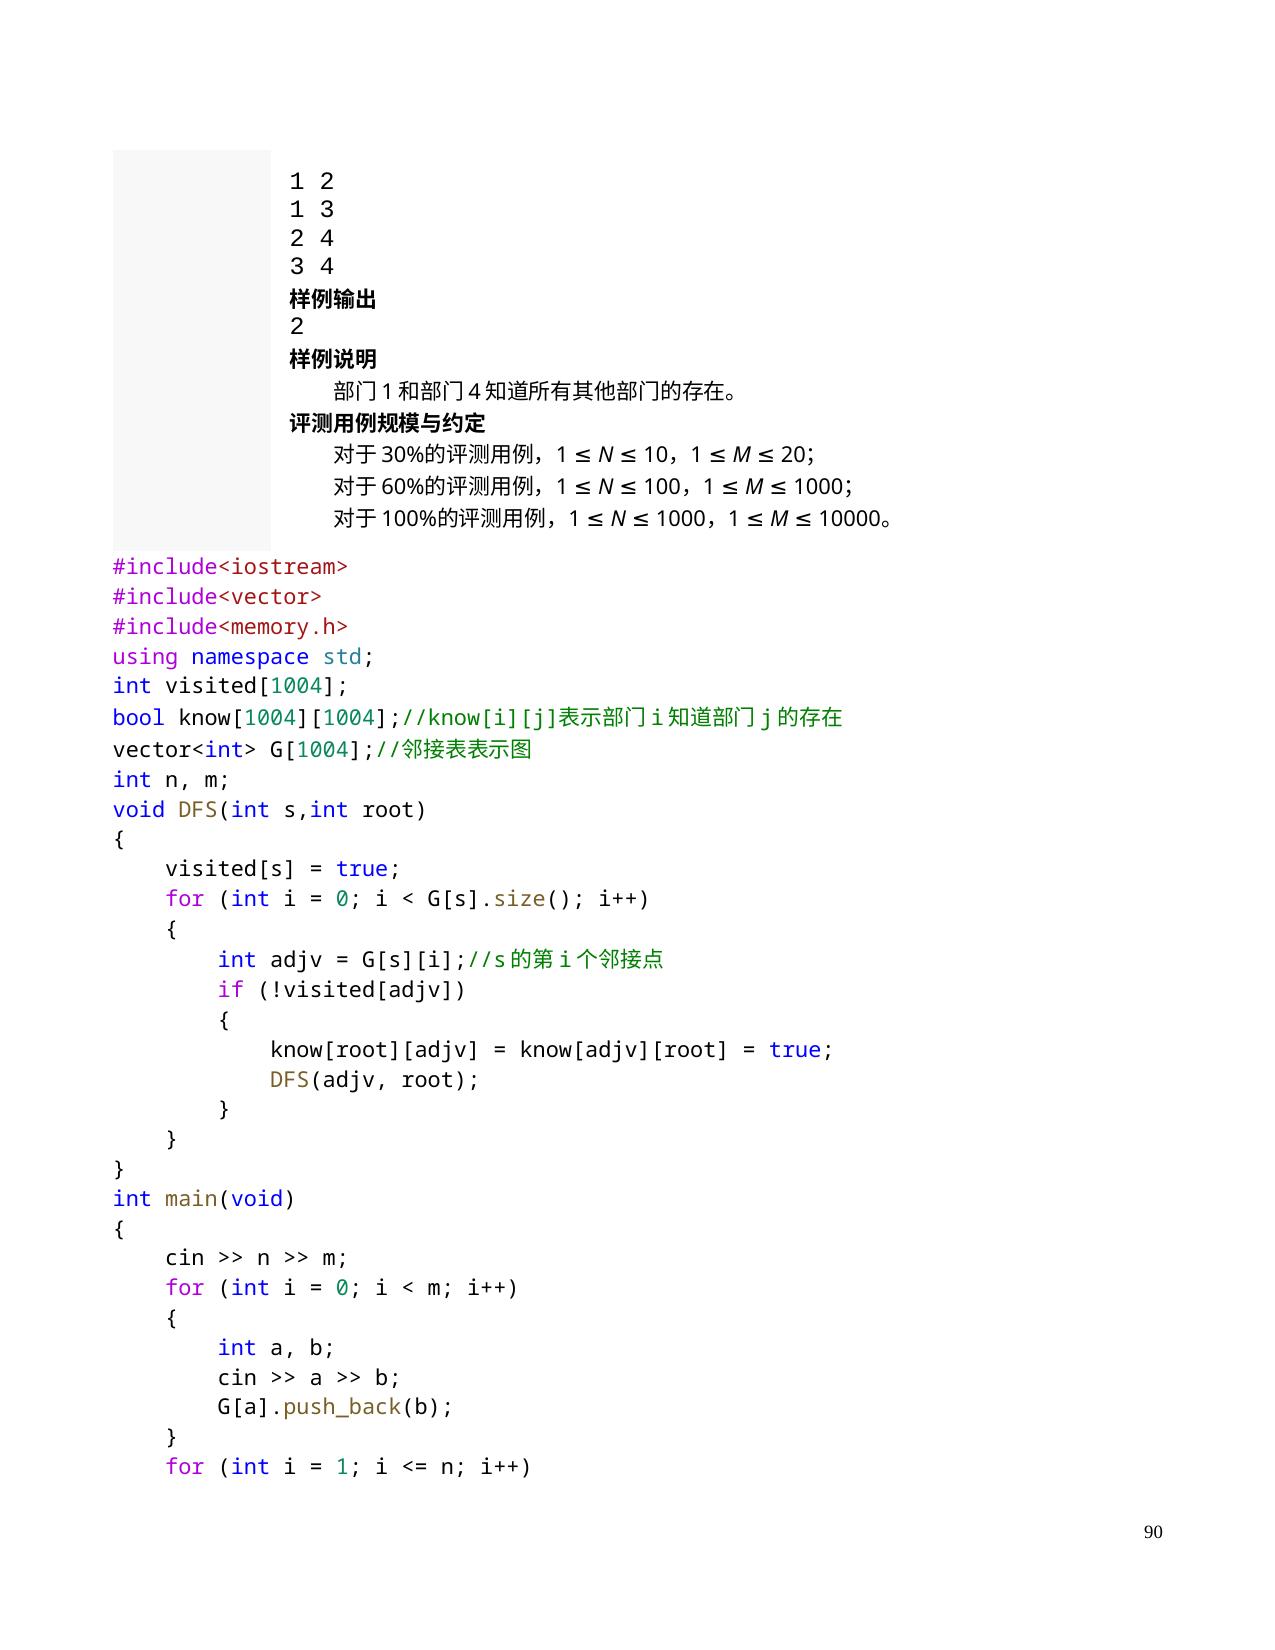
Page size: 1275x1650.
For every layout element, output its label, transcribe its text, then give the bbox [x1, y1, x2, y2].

text } [112, 1153, 1162, 1183]
text int visited[1004]; [112, 670, 1162, 700]
text } [112, 1421, 1162, 1451]
text } [112, 1093, 1162, 1123]
text cin >> a >> b; [112, 1362, 1162, 1391]
text know[root][adjv] = know[adjv][root] = true; [112, 1034, 1162, 1064]
text DFS(adjv, root); [112, 1064, 1162, 1093]
text if (!visited[adjv]) [112, 974, 1162, 1004]
text int n, m; [112, 764, 1162, 793]
text for (int i = 0; i < G[s].size(); i++) [112, 883, 1162, 913]
text { [112, 823, 1162, 853]
text #include<iostream> [112, 551, 1162, 581]
text vector<int> G[1004];//邻接表表示图 [112, 732, 1162, 764]
text { [112, 913, 1162, 942]
text { [112, 1302, 1162, 1332]
text { [112, 1213, 1162, 1242]
text visited[s] = true; [112, 853, 1162, 883]
text using namespace std; [112, 641, 1162, 670]
text bool know[1004][1004];//know[i][j]表示部门i知道部门j的存在 [112, 700, 1162, 732]
text for (int i = 1; i <= n; i++) [112, 1451, 1162, 1481]
text G[a].push_back(b); [112, 1391, 1162, 1421]
text void DFS(int s,int root) [112, 793, 1162, 823]
text #include<vector> [112, 581, 1162, 611]
text int main(void) [112, 1183, 1162, 1213]
text #include<memory.h> [112, 611, 1162, 641]
text { [112, 1004, 1162, 1034]
text for (int i = 0; i < m; i++) [112, 1272, 1162, 1302]
text cin >> n >> m; [112, 1242, 1162, 1272]
text int adjv = G[s][i];//s的第i个邻接点 [112, 942, 1162, 974]
text int a, b; [112, 1332, 1162, 1362]
text } [112, 1123, 1162, 1153]
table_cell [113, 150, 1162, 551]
